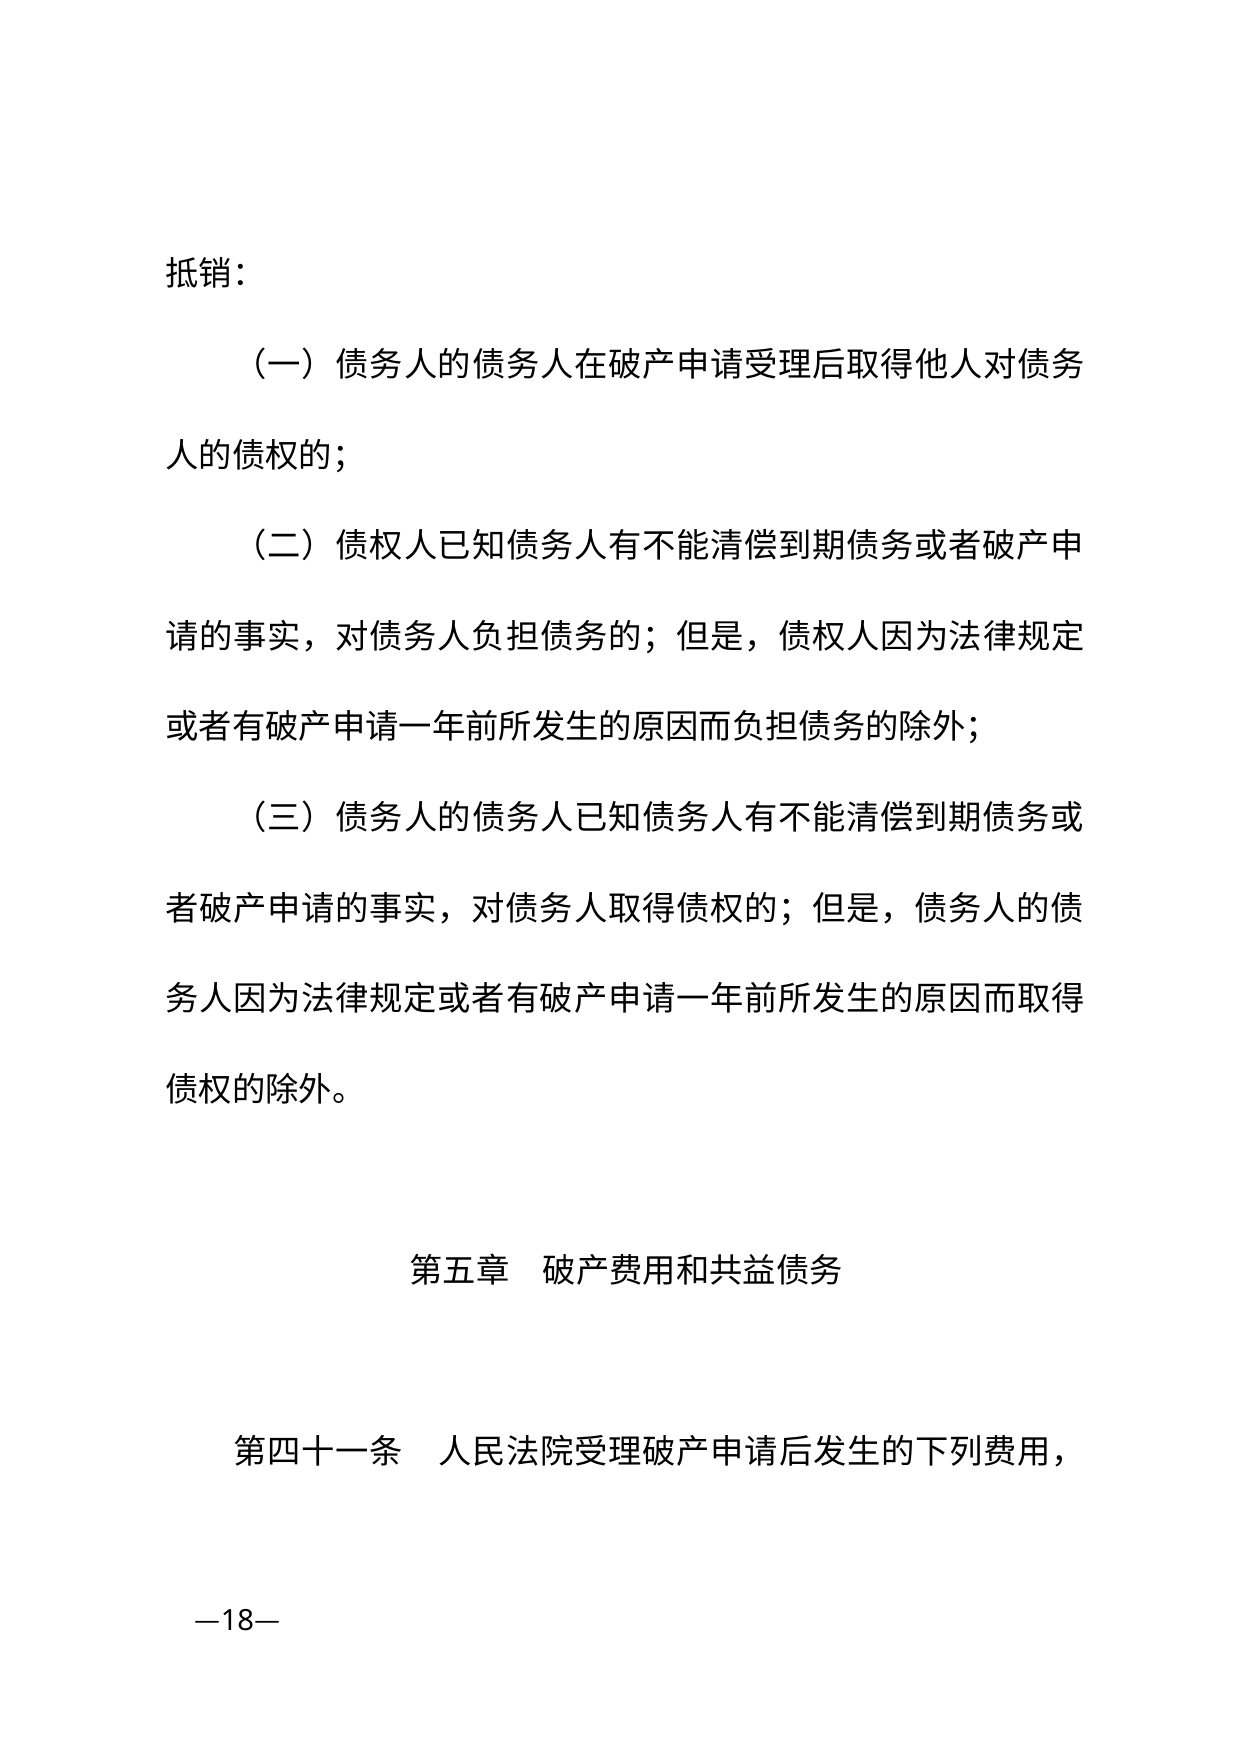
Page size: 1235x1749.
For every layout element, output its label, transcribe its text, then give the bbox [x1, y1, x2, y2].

text （三）债务人的债务人已知债务人有不能清偿到期债务或者破产申请的事实，对债务人取得债权的；但是，债务人的债务人因为法律规定或者有破产申请一年前所发生的原因而取得债权的除外。 [165, 770, 1087, 1132]
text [165, 226, 1087, 317]
text （二）债权人已知债务人有不能清偿到期债务或者破产申请的事实，对债务人负担债务的；但是，债权人因为法律规定或者有破产申请一年前所发生的原因而负担债务的除外； [165, 498, 1087, 770]
text 第五章 破产费用和共益债务 [165, 1223, 1087, 1313]
text （一）债务人的债务人在破产申请受理后取得他人对债务人的债权的； [165, 317, 1087, 498]
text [165, 1404, 1087, 1495]
